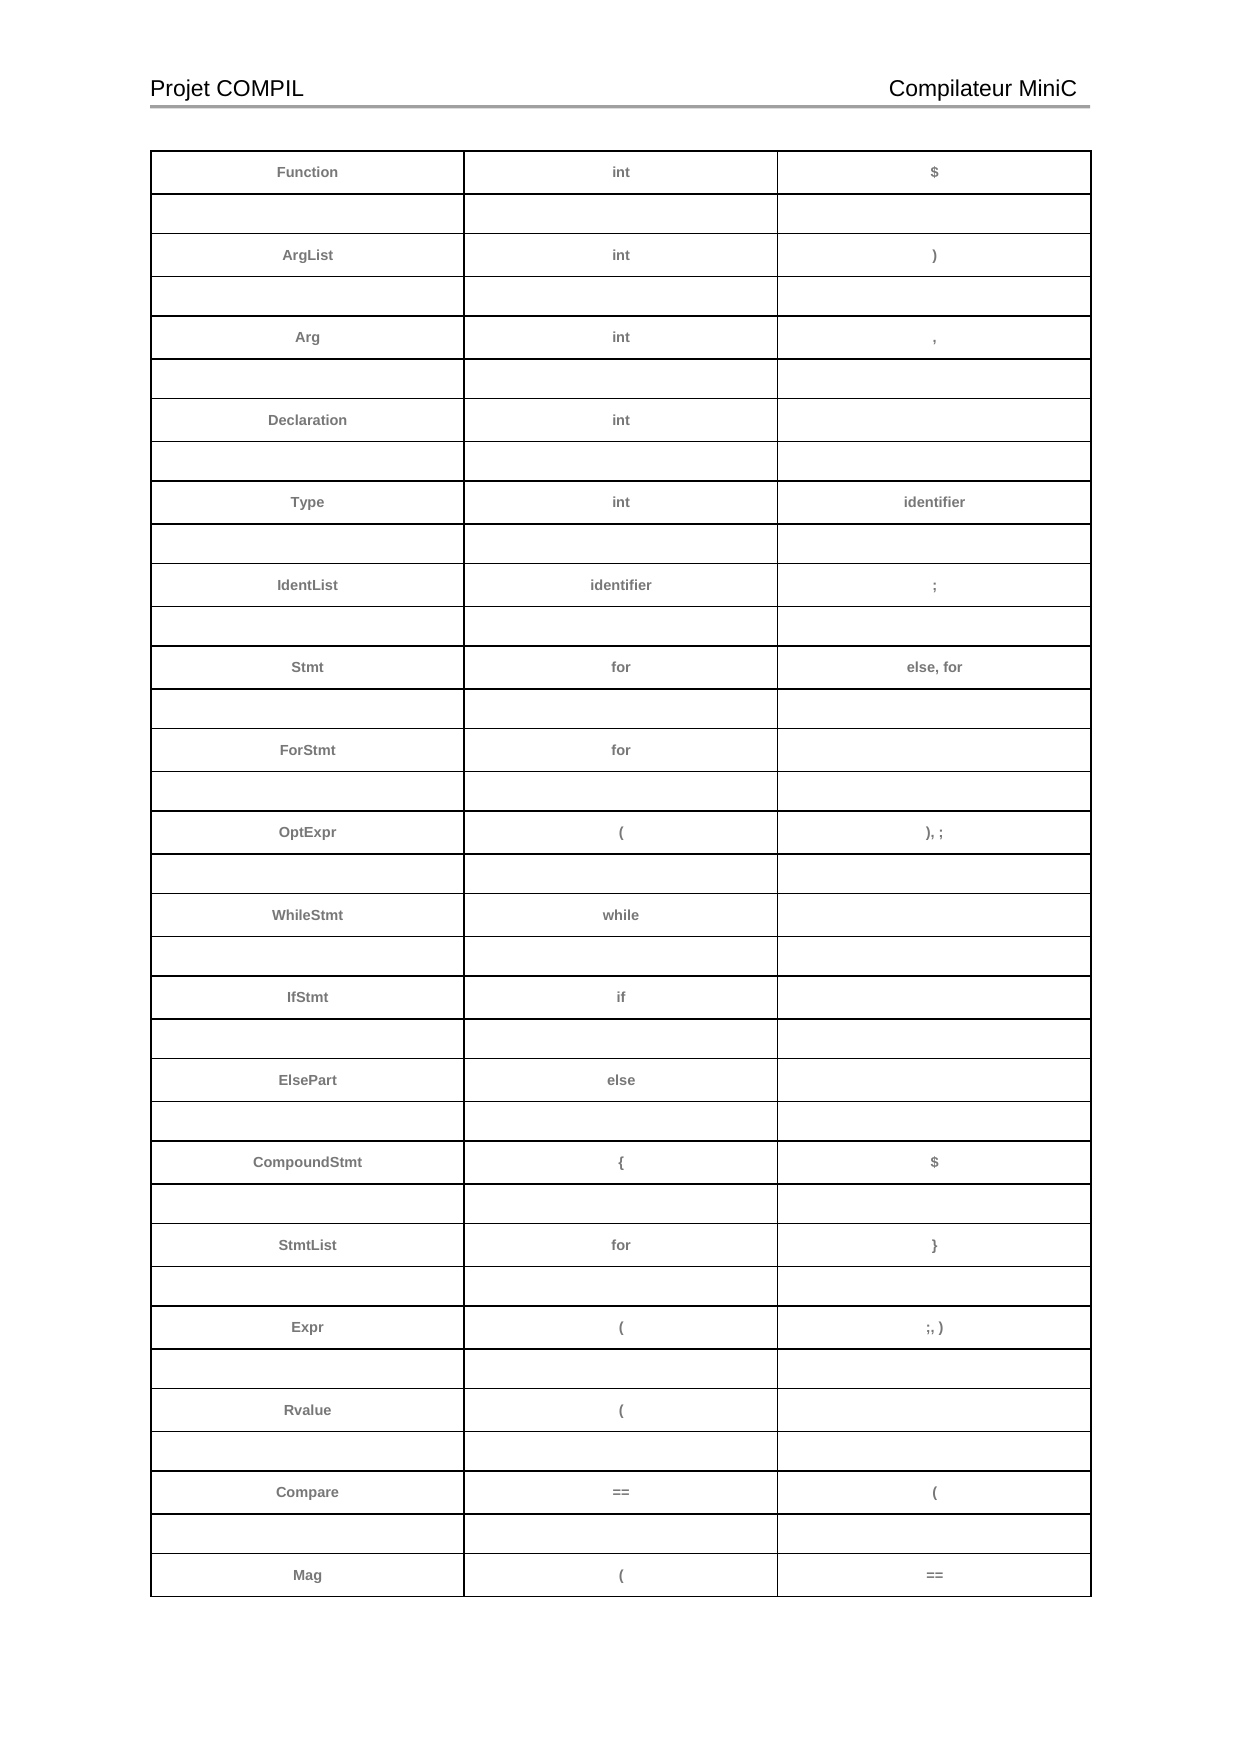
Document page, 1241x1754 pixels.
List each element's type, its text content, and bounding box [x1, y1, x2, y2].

table_cell else, for [778, 647, 1090, 688]
table_cell Stmt [152, 647, 463, 688]
table_cell { [465, 1142, 777, 1183]
table_cell [152, 1515, 463, 1552]
table_cell while [465, 894, 777, 936]
table_cell WhileStmt [152, 894, 463, 936]
table_cell [465, 937, 777, 975]
table_cell [465, 1102, 777, 1140]
table_cell identifier [778, 482, 1090, 523]
table_cell [152, 442, 463, 480]
table_cell for [465, 1224, 777, 1266]
table_cell Declaration [152, 399, 463, 441]
table_cell int [465, 234, 777, 276]
table_cell int [465, 399, 777, 441]
table_cell [778, 729, 1090, 771]
table_cell [778, 1389, 1090, 1431]
table_cell , [778, 317, 1090, 358]
table_cell [778, 1020, 1090, 1057]
table_cell [778, 1432, 1090, 1470]
table_cell [152, 772, 463, 810]
table_cell Function [152, 152, 463, 193]
table_cell ArgList [152, 234, 463, 276]
table_cell IdentList [152, 564, 463, 606]
table_cell ElsePart [152, 1059, 463, 1101]
table_cell [778, 1059, 1090, 1101]
table_cell ; [778, 564, 1090, 606]
table_cell [152, 1350, 463, 1387]
table_cell [465, 525, 777, 562]
table_cell Expr [152, 1307, 463, 1348]
table_cell ForStmt [152, 729, 463, 771]
table_cell == [778, 1554, 1090, 1596]
table_cell [465, 1432, 777, 1470]
table_cell Mag [152, 1554, 463, 1596]
table_cell [152, 1432, 463, 1470]
table_cell [778, 894, 1090, 936]
table_cell OptExpr [152, 812, 463, 853]
table_cell [152, 607, 463, 645]
table_cell [778, 1102, 1090, 1140]
table_cell ) [778, 234, 1090, 276]
table_cell ( [465, 1389, 777, 1431]
table_cell [465, 607, 777, 645]
table_cell [778, 525, 1090, 562]
table_cell == [465, 1472, 777, 1513]
table_cell [778, 855, 1090, 892]
table_cell [778, 937, 1090, 975]
table_cell [465, 1020, 777, 1057]
table_cell IfStmt [152, 977, 463, 1018]
table_cell [465, 277, 777, 315]
table_cell [152, 690, 463, 727]
table_cell ;, ) [778, 1307, 1090, 1348]
table_cell Compare [152, 1472, 463, 1513]
table_cell [778, 1185, 1090, 1222]
table_cell $ [778, 1142, 1090, 1183]
table_cell [465, 1185, 777, 1222]
table_cell Arg [152, 317, 463, 358]
table_cell [778, 690, 1090, 727]
table_cell [465, 195, 777, 232]
table_cell [778, 360, 1090, 397]
table_cell [778, 1515, 1090, 1552]
table_cell [152, 855, 463, 892]
table_cell [465, 1267, 777, 1305]
table_cell for [465, 729, 777, 771]
table_cell [778, 442, 1090, 480]
table_cell [465, 1350, 777, 1387]
table_cell StmtList [152, 1224, 463, 1266]
table_cell ( [465, 1307, 777, 1348]
table_cell Type [152, 482, 463, 523]
table_cell [152, 277, 463, 315]
table_cell [152, 360, 463, 397]
table_cell if [465, 977, 777, 1018]
table_cell ( [778, 1472, 1090, 1513]
table_cell [152, 195, 463, 232]
table_cell } [778, 1224, 1090, 1266]
table_cell ( [465, 812, 777, 853]
table_cell Rvalue [152, 1389, 463, 1431]
table_cell for [465, 647, 777, 688]
table_cell else [465, 1059, 777, 1101]
table_cell [778, 977, 1090, 1018]
table_cell [152, 525, 463, 562]
table_cell int [465, 152, 777, 193]
table_cell int [465, 482, 777, 523]
table_cell int [465, 317, 777, 358]
table_cell [465, 1515, 777, 1552]
table_cell [778, 277, 1090, 315]
table_cell [778, 1350, 1090, 1387]
table_cell [152, 1102, 463, 1140]
table_cell [778, 399, 1090, 441]
table_cell [152, 937, 463, 975]
table_cell [465, 690, 777, 727]
table_cell [778, 1267, 1090, 1305]
table_cell CompoundStmt [152, 1142, 463, 1183]
table_cell $ [778, 152, 1090, 193]
table_cell [465, 855, 777, 892]
table_cell identifier [465, 564, 777, 606]
table_cell [152, 1020, 463, 1057]
table_cell [465, 772, 777, 810]
table_cell [465, 442, 777, 480]
table_cell [465, 360, 777, 397]
table_cell [778, 195, 1090, 232]
table_cell ( [465, 1554, 777, 1596]
table_cell [152, 1185, 463, 1222]
table_cell [778, 772, 1090, 810]
table_cell ), ; [778, 812, 1090, 853]
table_cell [778, 607, 1090, 645]
table_cell [152, 1267, 463, 1305]
